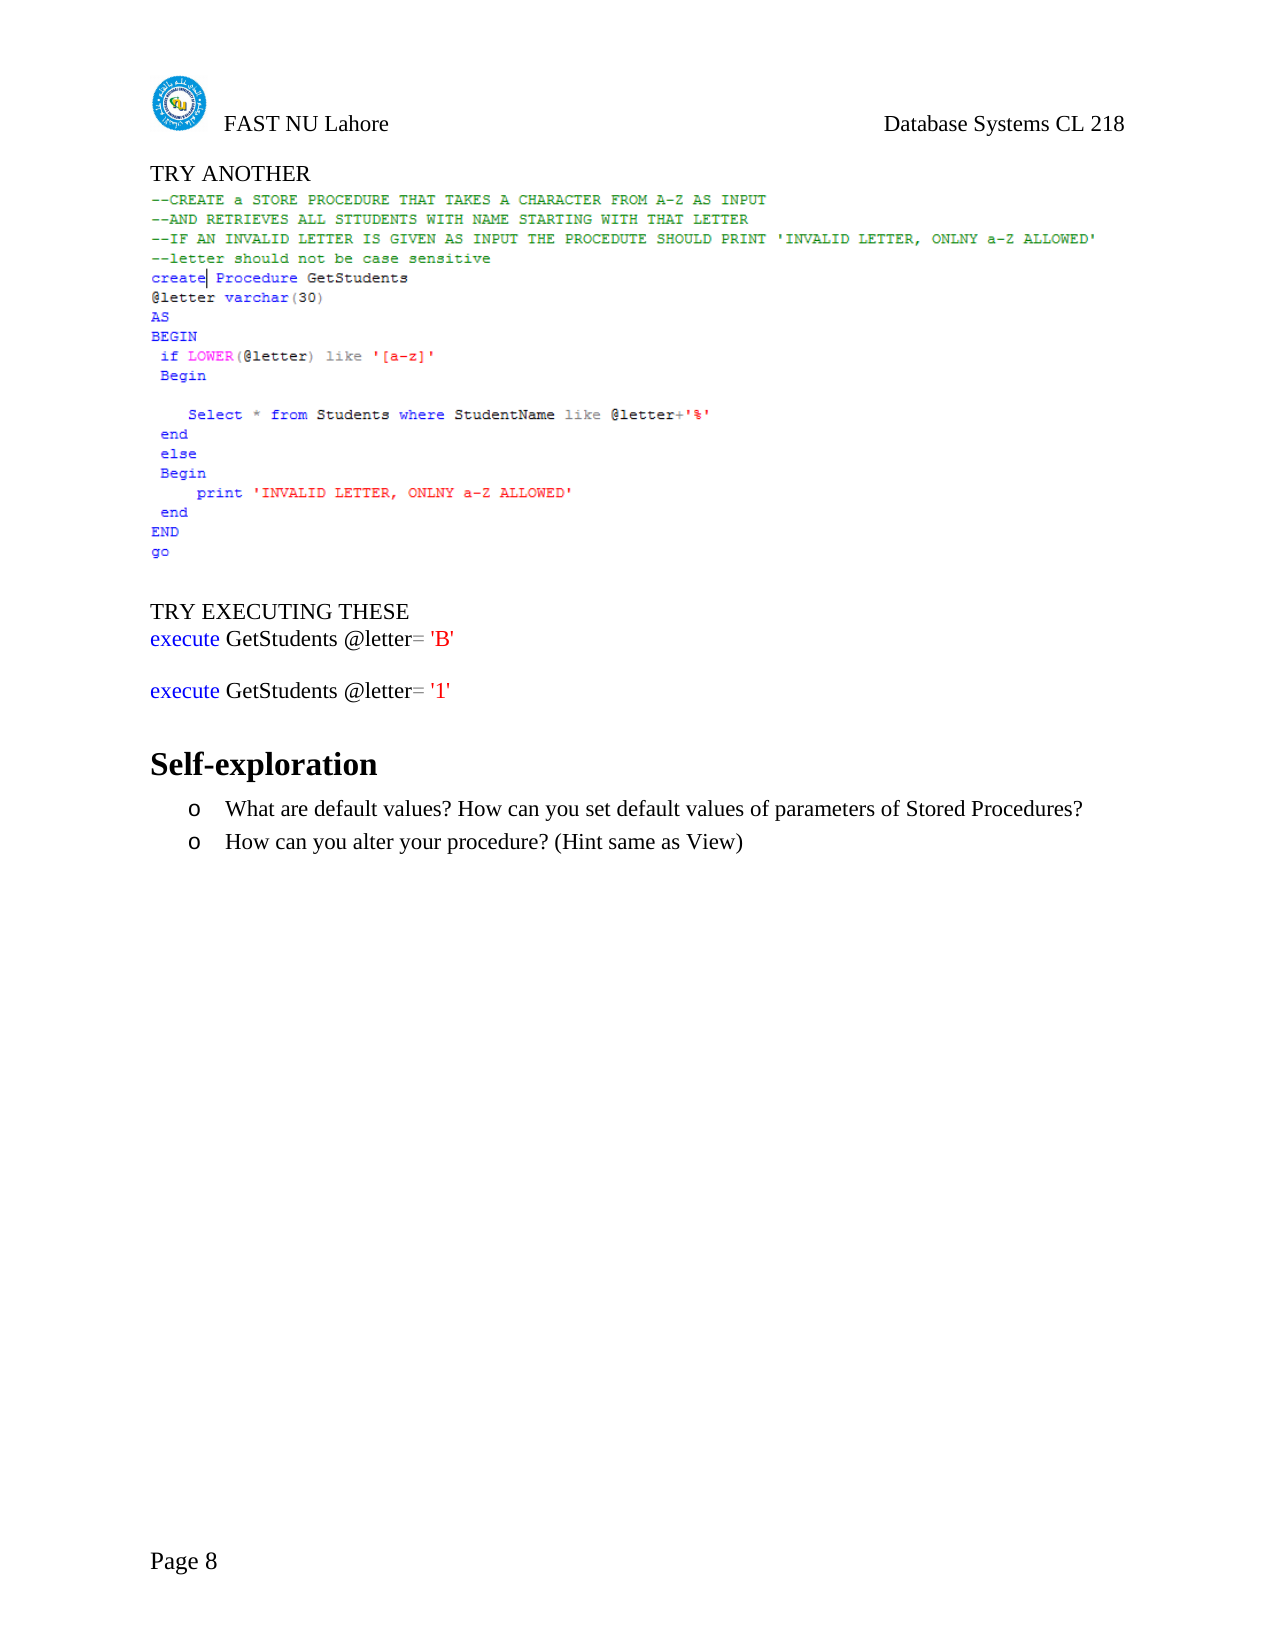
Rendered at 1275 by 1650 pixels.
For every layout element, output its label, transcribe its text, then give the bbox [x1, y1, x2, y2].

list What are default values? How can you set default values of parameters of Stored Procedures? [187, 795, 1125, 824]
text execute GetStudents @letter= 'B' [150, 625, 1125, 651]
text TRY ANOTHER [150, 160, 1125, 186]
list How can you alter your procedure? (Hint same as View) [187, 828, 1125, 856]
picture [150, 186, 1125, 572]
text TRY EXECUTING THESE [150, 598, 1125, 625]
picture [150, 75, 208, 132]
text execute GetStudents @letter= '1' [150, 677, 1125, 704]
subtitle Self-exploration [150, 744, 1125, 783]
